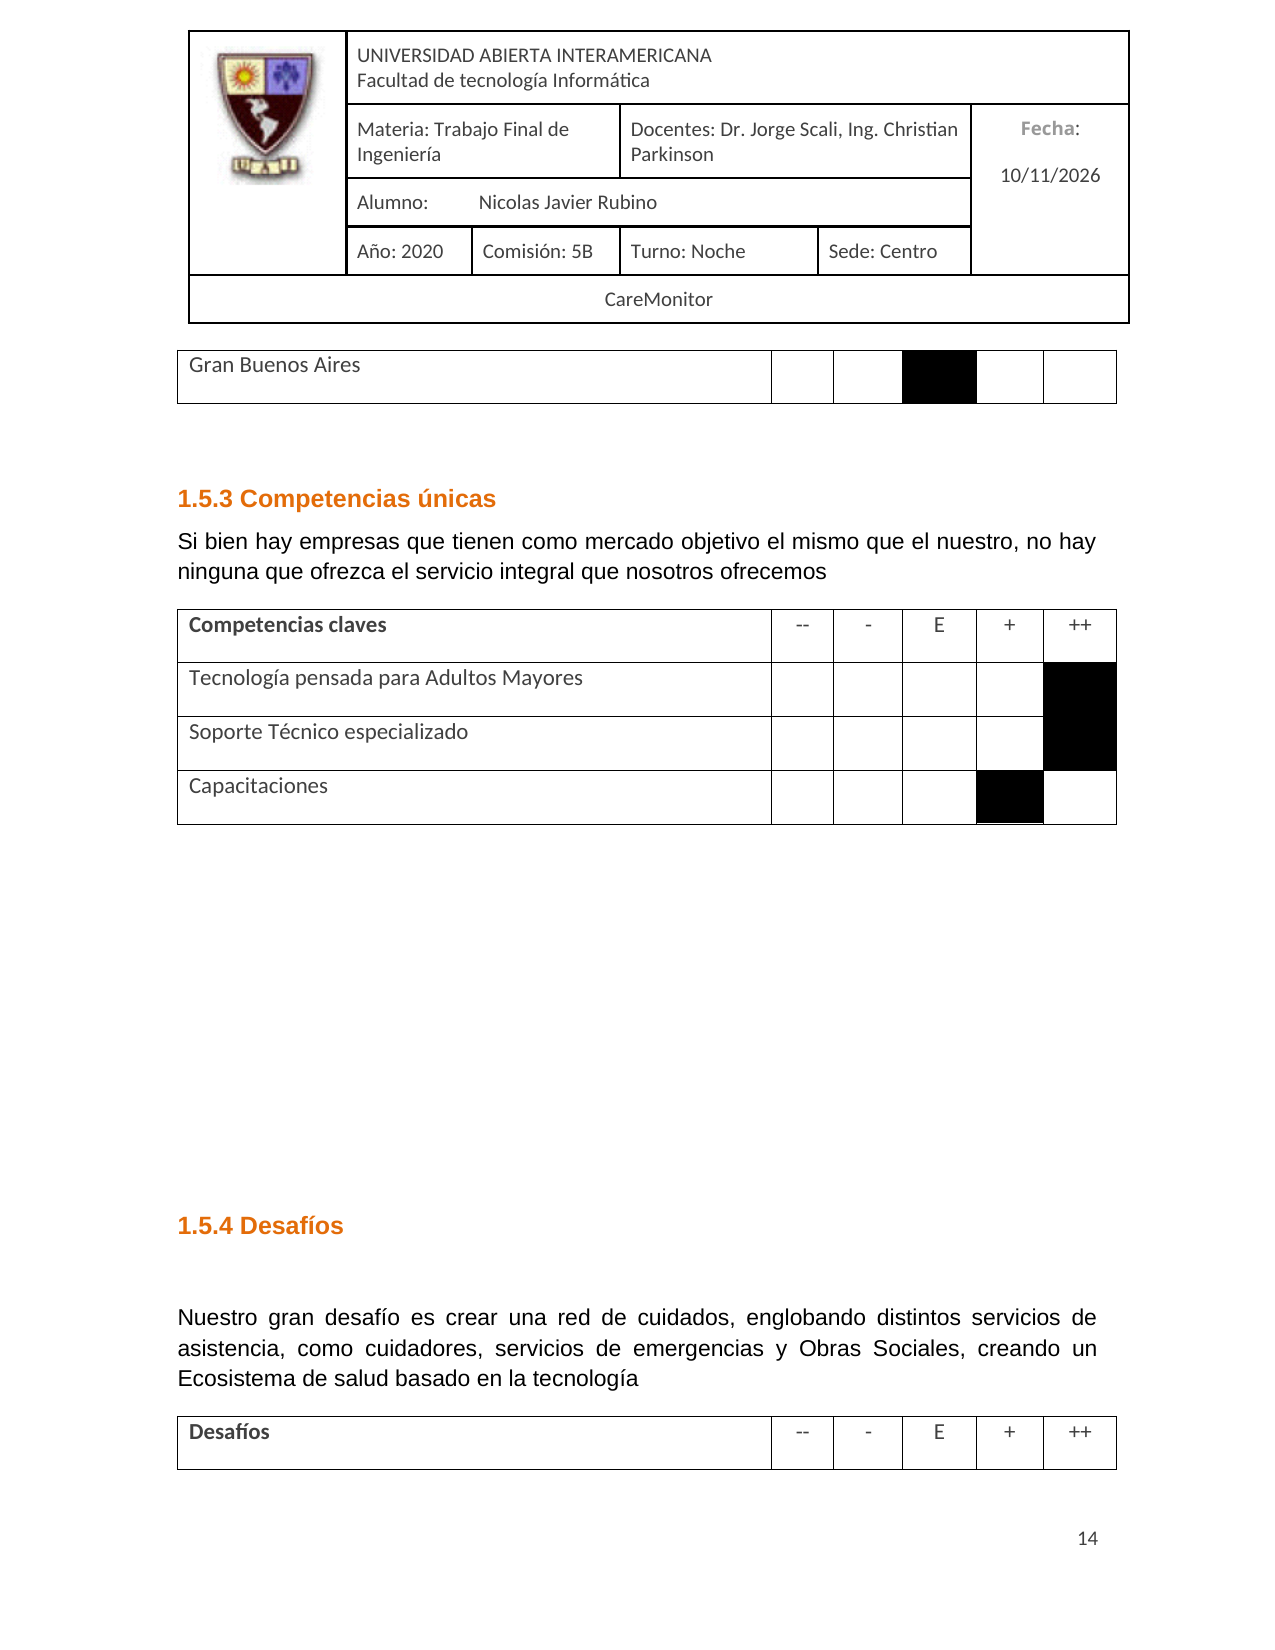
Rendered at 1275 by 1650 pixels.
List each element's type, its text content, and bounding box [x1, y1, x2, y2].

table_header -- [772, 610, 833, 662]
table_cell [903, 771, 976, 823]
table_cell Capacitaciones [178, 771, 771, 823]
table_header ++ [1044, 610, 1116, 662]
table_header + [977, 610, 1043, 662]
table_header ++ [1044, 1417, 1116, 1469]
table_header - [834, 1417, 902, 1469]
table_cell [903, 351, 976, 403]
table_header E [903, 610, 976, 662]
table_header -- [772, 1417, 833, 1469]
table_header E [903, 1417, 976, 1469]
table_cell [772, 351, 833, 403]
table_cell [1044, 663, 1116, 716]
table_header Desafíos [178, 1417, 771, 1469]
table_cell [977, 663, 1043, 716]
table_cell [977, 771, 1043, 823]
table_cell [903, 663, 976, 716]
table_cell [977, 717, 1043, 770]
table_cell [1044, 351, 1116, 403]
table_header - [834, 610, 902, 662]
table_cell [834, 351, 902, 403]
table_cell [977, 351, 1043, 403]
table_cell [1044, 717, 1116, 770]
table_cell [834, 771, 902, 823]
table_cell [1044, 771, 1116, 823]
table_cell Tecnología pensada para Adultos Mayores [178, 663, 771, 716]
table_header + [977, 1417, 1043, 1469]
table_cell [772, 663, 833, 716]
table_cell [834, 717, 902, 770]
table_cell [834, 663, 902, 716]
text Si bien hay empresas que tienen como mercado objetivo el mismo que el nuestro, no hay ninguna que ofrezca el servicio integral que nosotros ofrecemos [177, 528, 1098, 584]
table_cell [903, 717, 976, 770]
table_cell [772, 771, 833, 823]
picture [198, 42, 332, 192]
subtitle 1.5.4 Desafíos [177, 1211, 1098, 1240]
table_header Competencias claves [178, 610, 771, 662]
table_cell Gran Buenos Aires [178, 351, 771, 403]
table_cell [772, 717, 833, 770]
table_cell Soporte Técnico especializado [178, 717, 771, 770]
subtitle 1.5.3 Competencias únicas [177, 484, 1098, 513]
text Nuestro gran desafío es crear una red de cuidados, englobando distintos servicios de asistencia, como cuidadores, servicios de emergencias y Obras Sociales, creando un Ecosistema de salud basado en la tecnología [177, 1304, 1098, 1391]
